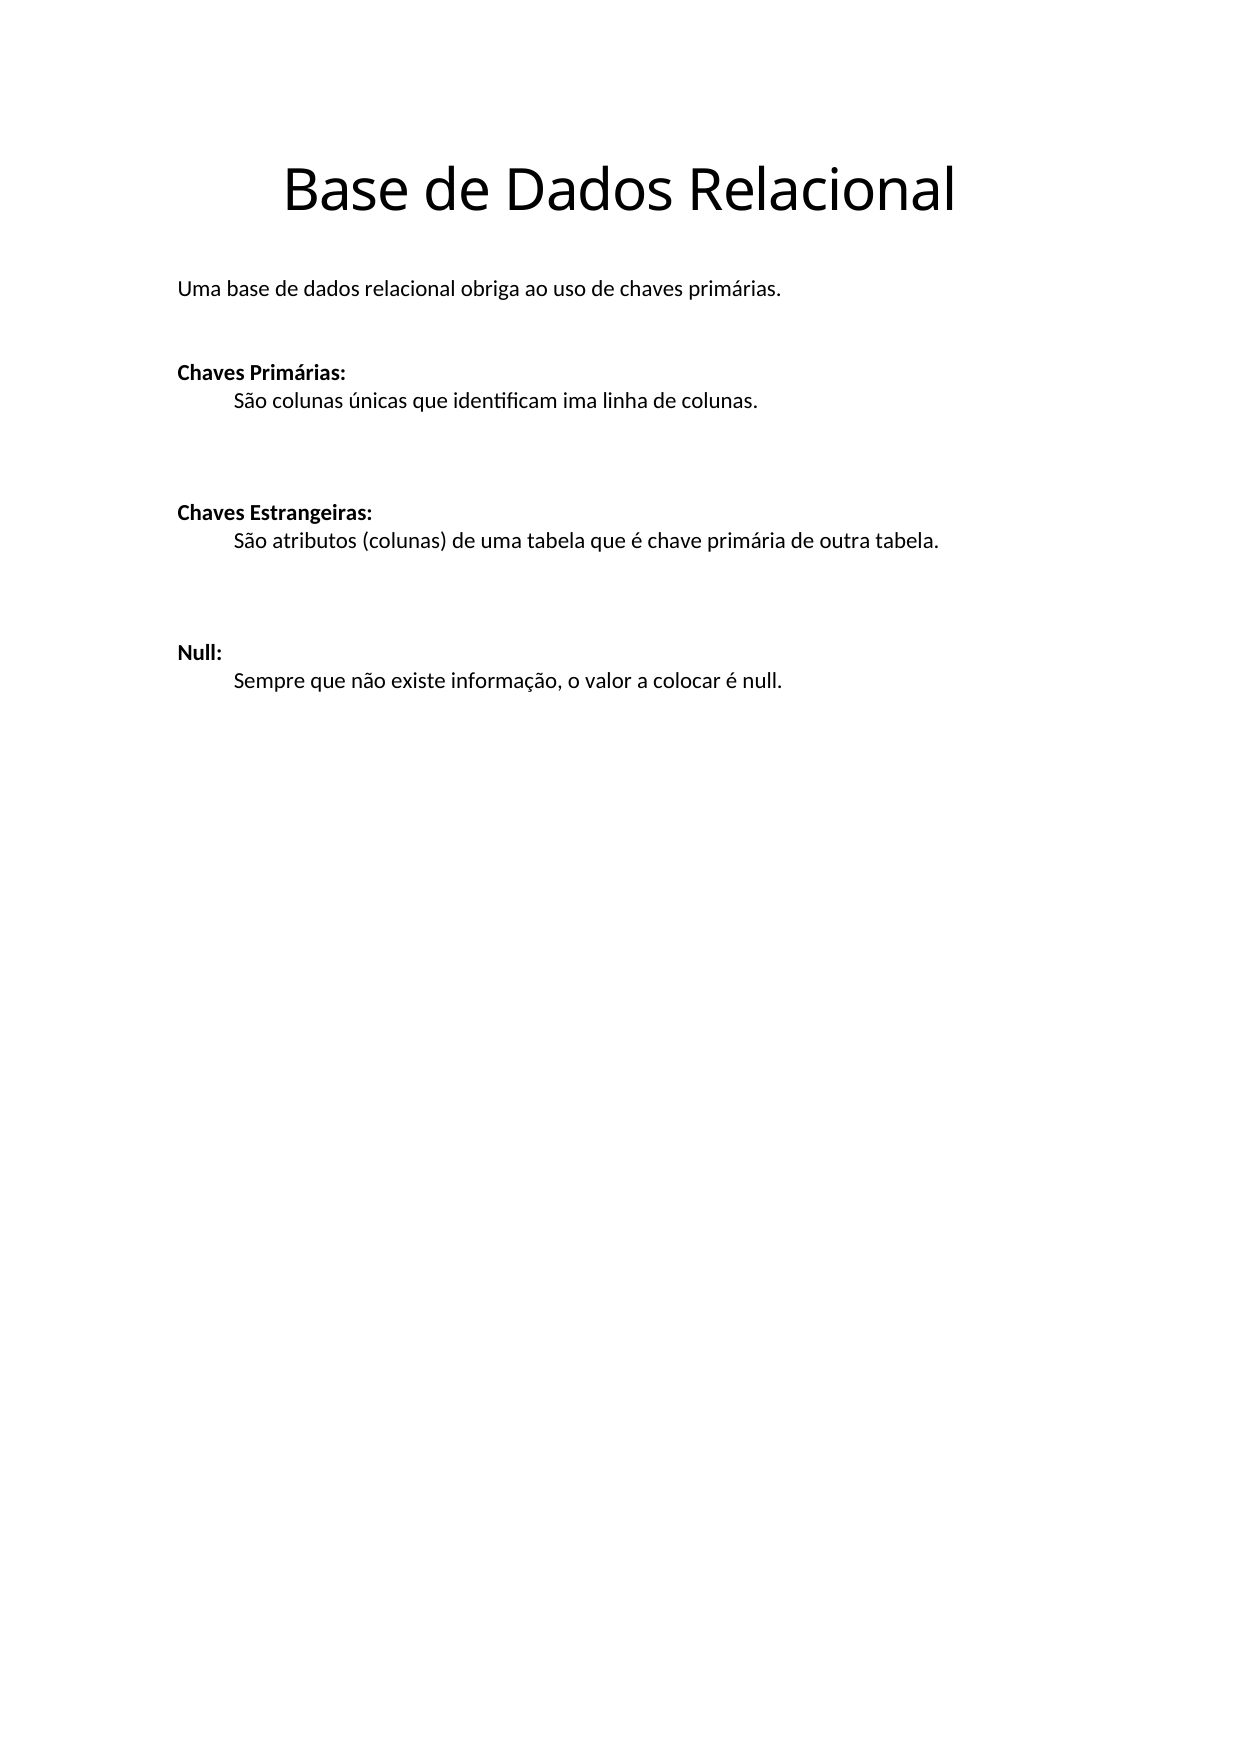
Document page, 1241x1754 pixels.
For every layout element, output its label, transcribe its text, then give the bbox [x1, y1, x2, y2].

text São atributos (colunas) de uma tabela que é chave primária de outra tabela. [233, 526, 1063, 554]
text Null: [177, 638, 1063, 666]
title Base de Dados Relacional [177, 148, 1063, 227]
text São colunas únicas que identificam ima linha de colunas. [233, 386, 1063, 414]
text Sempre que não existe informação, o valor a colocar é null. [233, 666, 1063, 694]
text Chaves Estrangeiras: [177, 498, 1063, 526]
text Chaves Primárias: [177, 358, 1063, 386]
text Uma base de dados relacional obriga ao uso de chaves primárias. [177, 274, 1063, 302]
